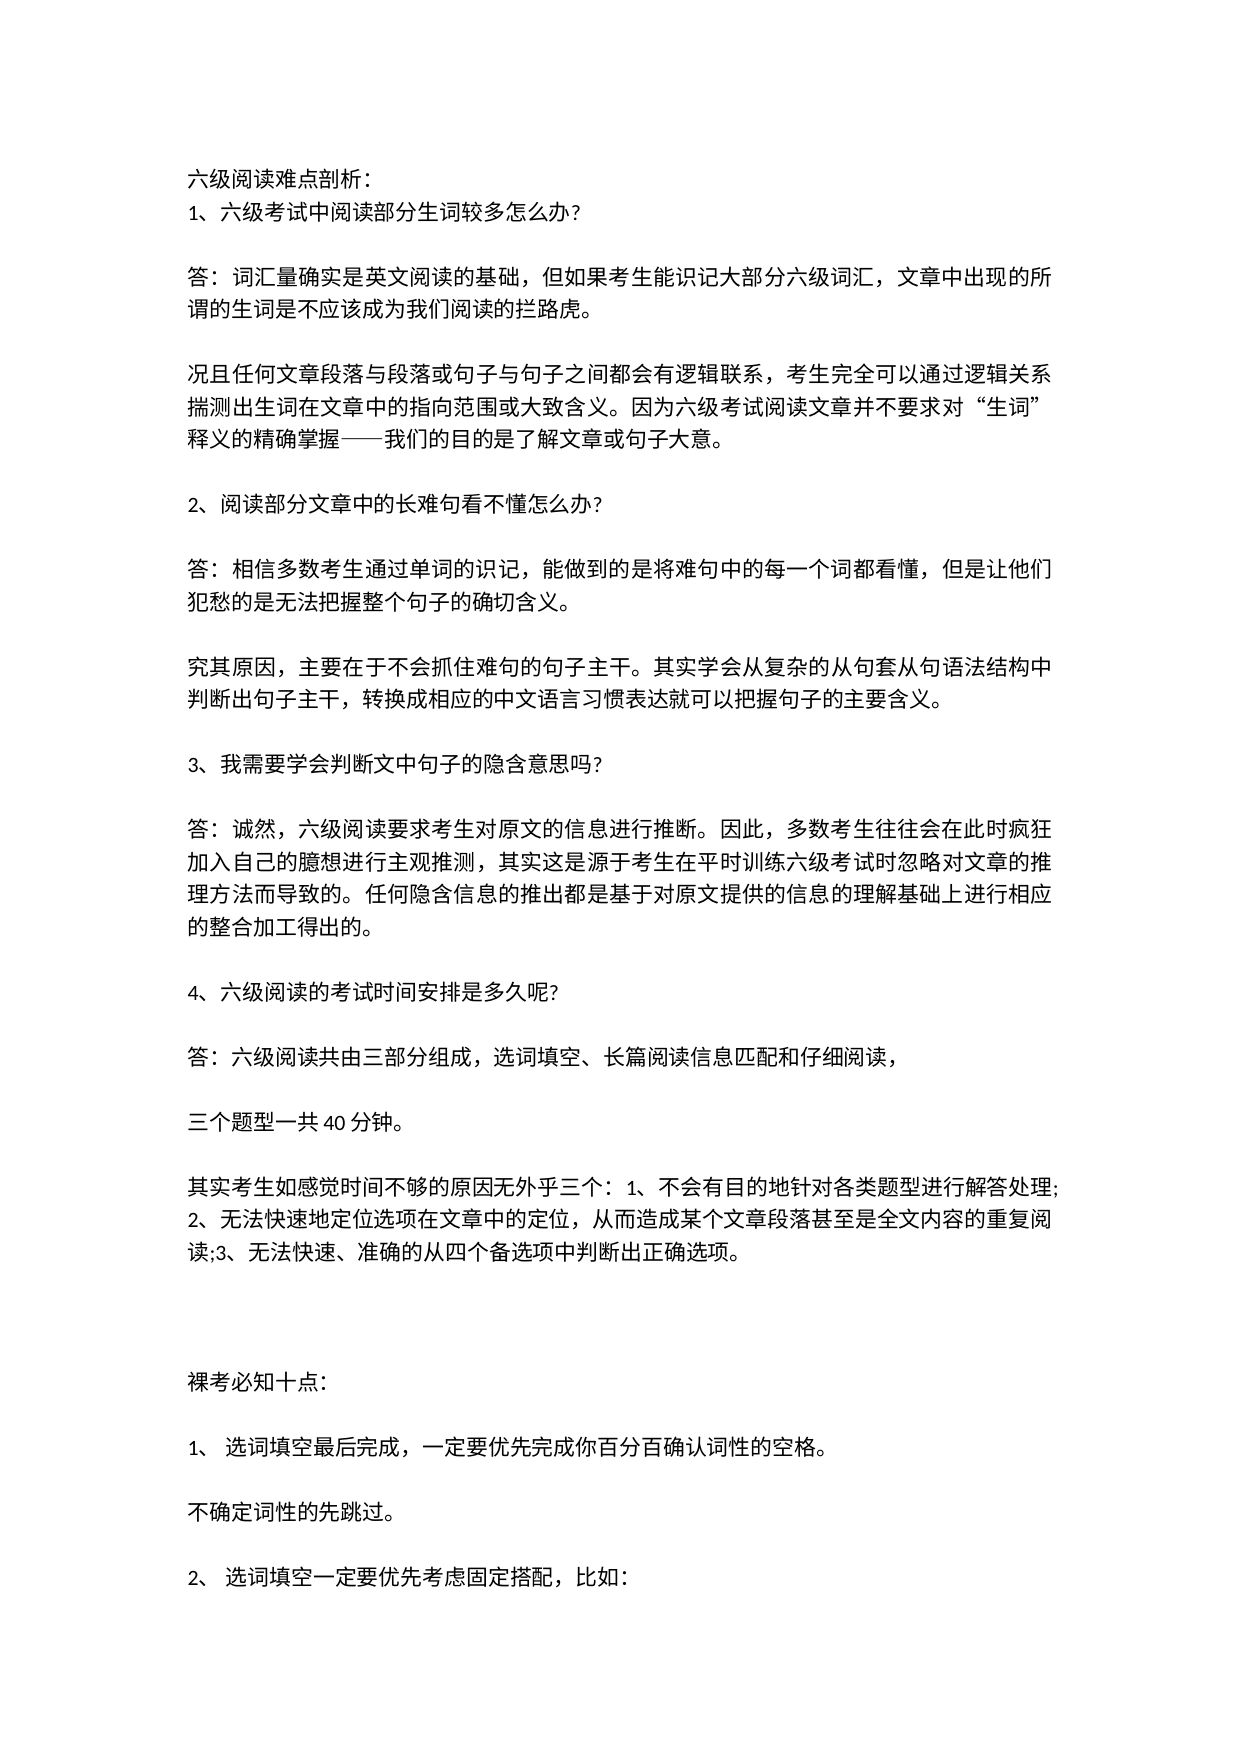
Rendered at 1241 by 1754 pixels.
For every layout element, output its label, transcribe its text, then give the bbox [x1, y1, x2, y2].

text 答：诚然，六级阅读要求考生对原文的信息进行推断。因此，多数考生往往会在此时疯狂加入自己的臆想进行主观推测，其实这是源于考生在平时训练六级考试时忽略对文章的推理方法而导致的。任何隐含信息的推出都是基于对原文提供的信息的理解基础上进行相应的整合加工得出的。 [187, 812, 1053, 942]
text 三个题型一共40分钟。 [187, 1104, 1053, 1137]
text 1、 选词填空最后完成，一定要优先完成你百分百确认词性的空格。 [187, 1429, 1053, 1462]
text 六级阅读难点剖析： [187, 162, 1053, 194]
text 答：相信多数考生通过单词的识记，能做到的是将难句中的每一个词都看懂，但是让他们犯愁的是无法把握整个句子的确切含义。 [187, 552, 1053, 617]
text 4、六级阅读的考试时间安排是多久呢? [187, 974, 1053, 1007]
text 不确定词性的先跳过。 [187, 1494, 1053, 1527]
text 裸考必知十点： [187, 1364, 1053, 1397]
text 1、六级考试中阅读部分生词较多怎么办? [187, 194, 1053, 227]
text 其实考生如感觉时间不够的原因无外乎三个：1、不会有目的地针对各类题型进行解答处理;2、无法快速地定位选项在文章中的定位，从而造成某个文章段落甚至是全文内容的重复阅读;3、无法快速、准确的从四个备选项中判断出正确选项。 [187, 1169, 1053, 1267]
text 2、阅读部分文章中的长难句看不懂怎么办? [187, 487, 1053, 519]
text 2、 选词填空一定要优先考虑固定搭配，比如： [187, 1559, 1053, 1592]
text 3、我需要学会判断文中句子的隐含意思吗? [187, 747, 1053, 779]
text 况且任何文章段落与段落或句子与句子之间都会有逻辑联系，考生完全可以通过逻辑关系揣测出生词在文章中的指向范围或大致含义。因为六级考试阅读文章并不要求对“生词”释义的精确掌握——我们的目的是了解文章或句子大意。 [187, 357, 1053, 454]
text 答：词汇量确实是英文阅读的基础，但如果考生能识记大部分六级词汇，文章中出现的所谓的生词是不应该成为我们阅读的拦路虎。 [187, 259, 1053, 324]
text 究其原因，主要在于不会抓住难句的句子主干。其实学会从复杂的从句套从句语法结构中判断出句子主干，转换成相应的中文语言习惯表达就可以把握句子的主要含义。 [187, 649, 1053, 714]
text 答：六级阅读共由三部分组成，选词填空、长篇阅读信息匹配和仔细阅读， [187, 1039, 1053, 1072]
